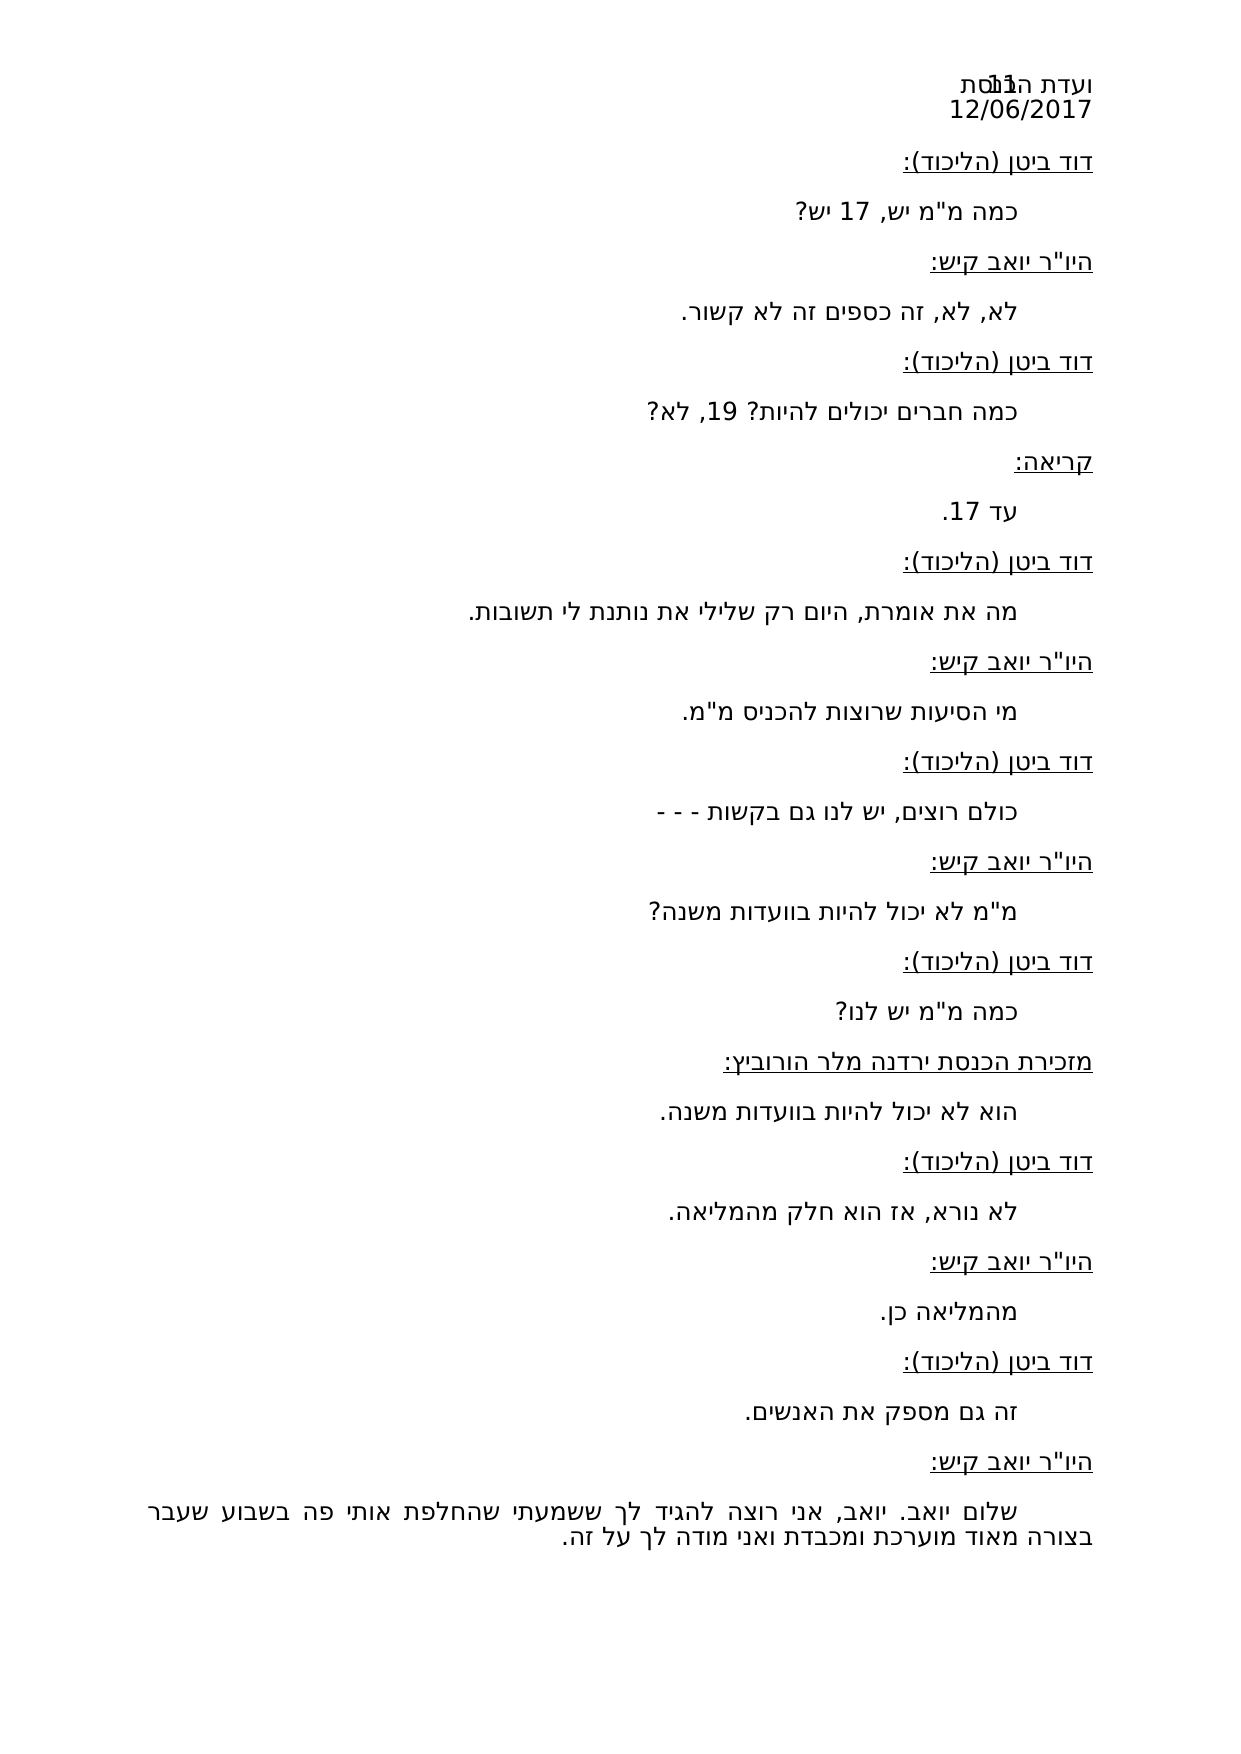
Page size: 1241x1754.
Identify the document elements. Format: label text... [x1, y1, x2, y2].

text היו"ר יואב קיש: [147, 250, 1093, 275]
text מ"מ לא יכול להיות בוועדות משנה? [147, 900, 1093, 925]
text מי הסיעות שרוצות להכניס מ"מ. [147, 700, 1093, 725]
text היו"ר יואב קיש: [147, 850, 1093, 875]
text שלום יואב. יואב, אני רוצה להגיד לך ששמעתי שהחלפת אותי פה בשבוע שעבר בצורה מאוד מוערכת ומכבדת ואני מודה לך על זה. [147, 1500, 1093, 1550]
text כולם רוצים, יש לנו גם בקשות - - - [147, 800, 1093, 825]
text דוד ביטן (הליכוד): [147, 750, 1093, 775]
text דוד ביטן (הליכוד): [147, 350, 1093, 375]
text דוד ביטן (הליכוד): [147, 550, 1093, 575]
text דוד ביטן (הליכוד): [147, 150, 1093, 175]
text היו"ר יואב קיש: [147, 650, 1093, 675]
text מזכירת הכנסת ירדנה מלר הורוביץ: [147, 1050, 1093, 1075]
text דוד ביטן (הליכוד): [147, 1150, 1093, 1175]
text כמה מ"מ יש, 17 יש? [147, 200, 1093, 225]
text היו"ר יואב קיש: [147, 1450, 1093, 1475]
text דוד ביטן (הליכוד): [147, 1350, 1093, 1375]
text מה את אומרת, היום רק שלילי את נותנת לי תשובות. [147, 600, 1093, 625]
text דוד ביטן (הליכוד): [147, 950, 1093, 975]
text כמה חברים יכולים להיות? 19, לא? [147, 400, 1093, 425]
text עד 17. [147, 500, 1093, 525]
text הוא לא יכול להיות בוועדות משנה. [147, 1100, 1093, 1125]
text מהמליאה כן. [147, 1300, 1093, 1325]
text היו"ר יואב קיש: [147, 1250, 1093, 1275]
text לא, לא, זה כספים זה לא קשור. [147, 300, 1093, 325]
text זה גם מספק את האנשים. [147, 1400, 1093, 1425]
text כמה מ"מ יש לנו? [147, 1000, 1093, 1025]
text לא נורא, אז הוא חלק מהמליאה. [147, 1200, 1093, 1225]
text קריאה: [147, 450, 1093, 475]
